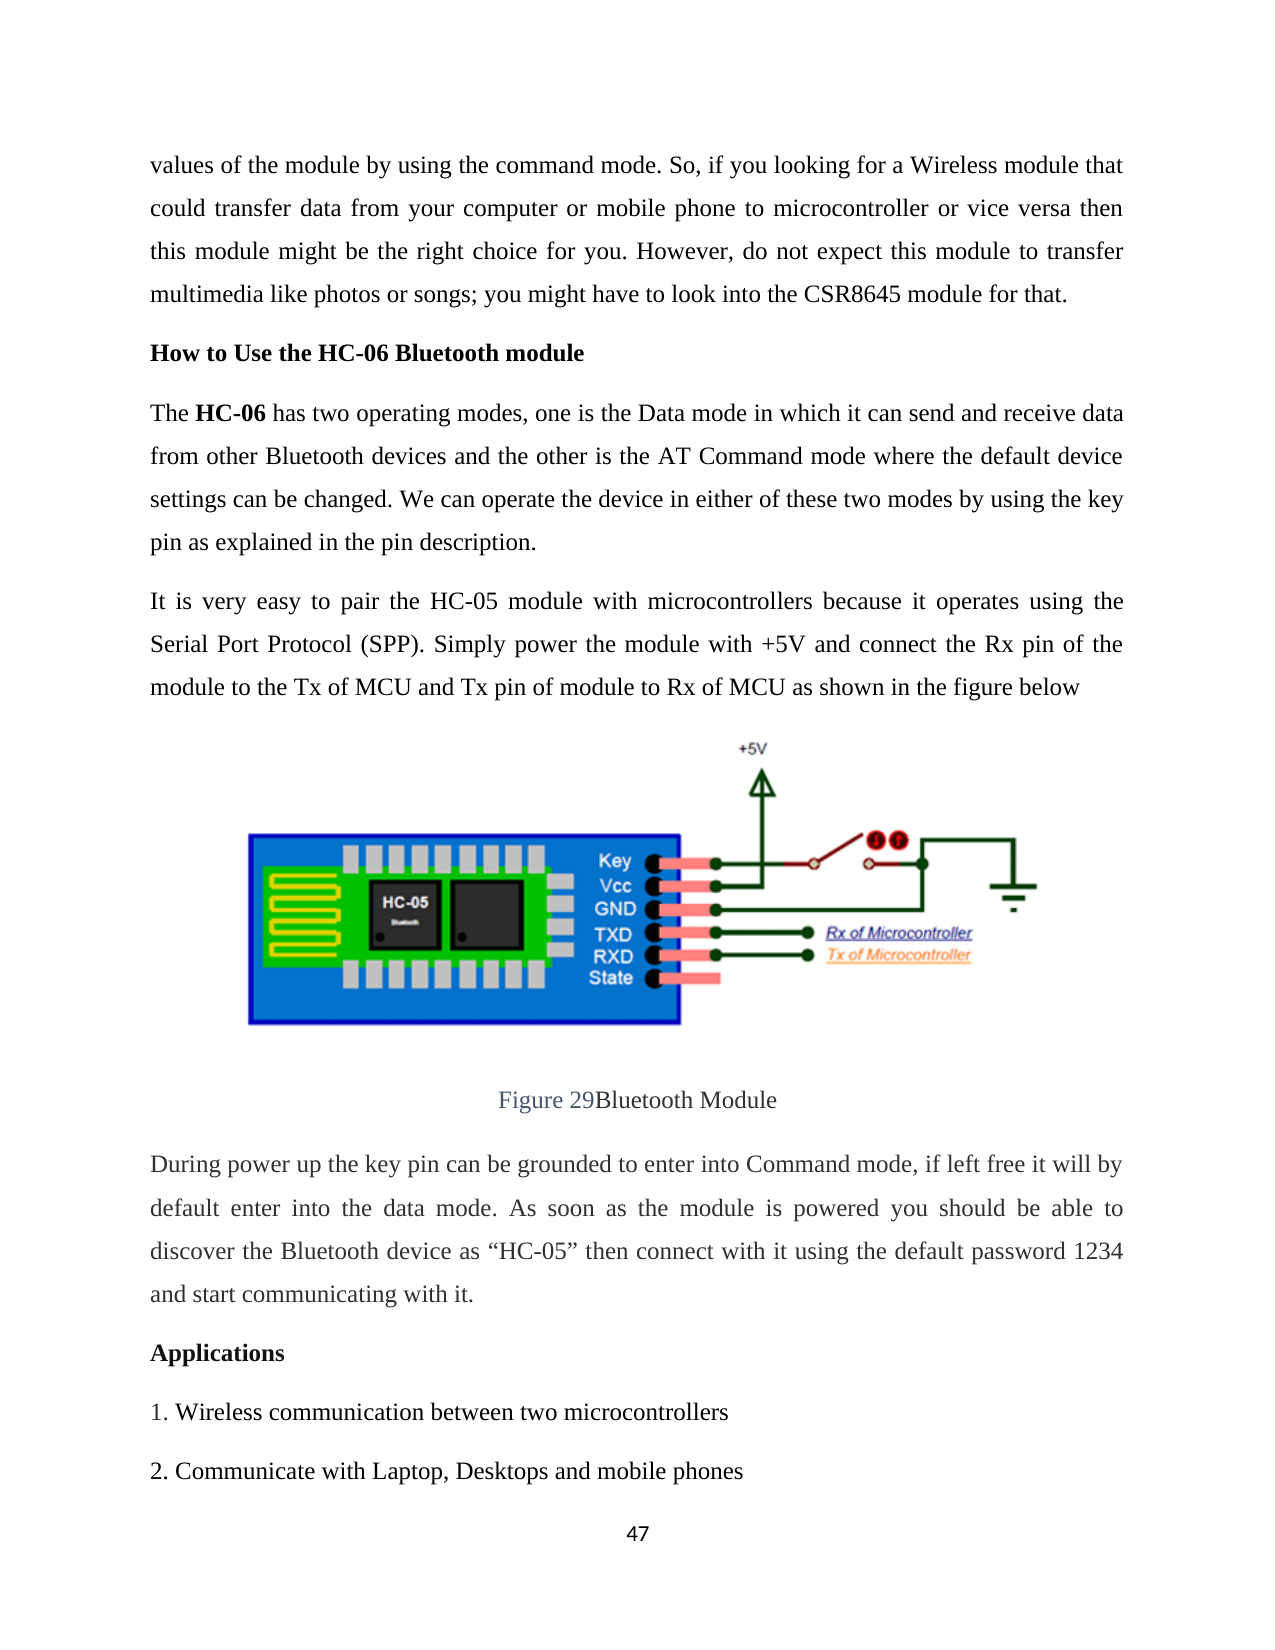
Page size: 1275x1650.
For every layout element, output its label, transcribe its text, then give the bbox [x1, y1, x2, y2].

text How to Use the HC-06 Bluetooth module [150, 338, 1125, 367]
text The HC-06 has two operating modes, one is the Data mode in which it can send and receive data from other Bluetooth devices and the other is the AT Command mode where the default device settings can be changed. We can operate the device in either of these two modes by using the key pin as explained in the pin description. [150, 398, 1125, 556]
text Applications [150, 1338, 1125, 1366]
picture [225, 731, 1050, 1056]
text 2. Communicate with Laptop, Desktops and mobile phones [150, 1456, 1125, 1485]
text It is very easy to pair the HC-05 module with microcontrollers because it operates using the Serial Port Protocol (SPP). Simply power the module with +5V and connect the Rx pin of the module to the Tx of MCU and Tx pin of module to Rx of MCU as shown in the figure below [150, 586, 1125, 701]
text 1. Wireless communication between two microcontrollers [150, 1397, 1125, 1426]
text Figure 29Bluetooth Module [150, 1086, 1125, 1114]
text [150, 150, 1125, 308]
text During power up the key pin can be grounded to enter into Command mode, if left free it will by default enter into the data mode. As soon as the module is powered you should be able to discover the Bluetooth device as “HC-05” then connect with it using the default password 1234 and start communicating with it. [150, 1149, 1125, 1308]
